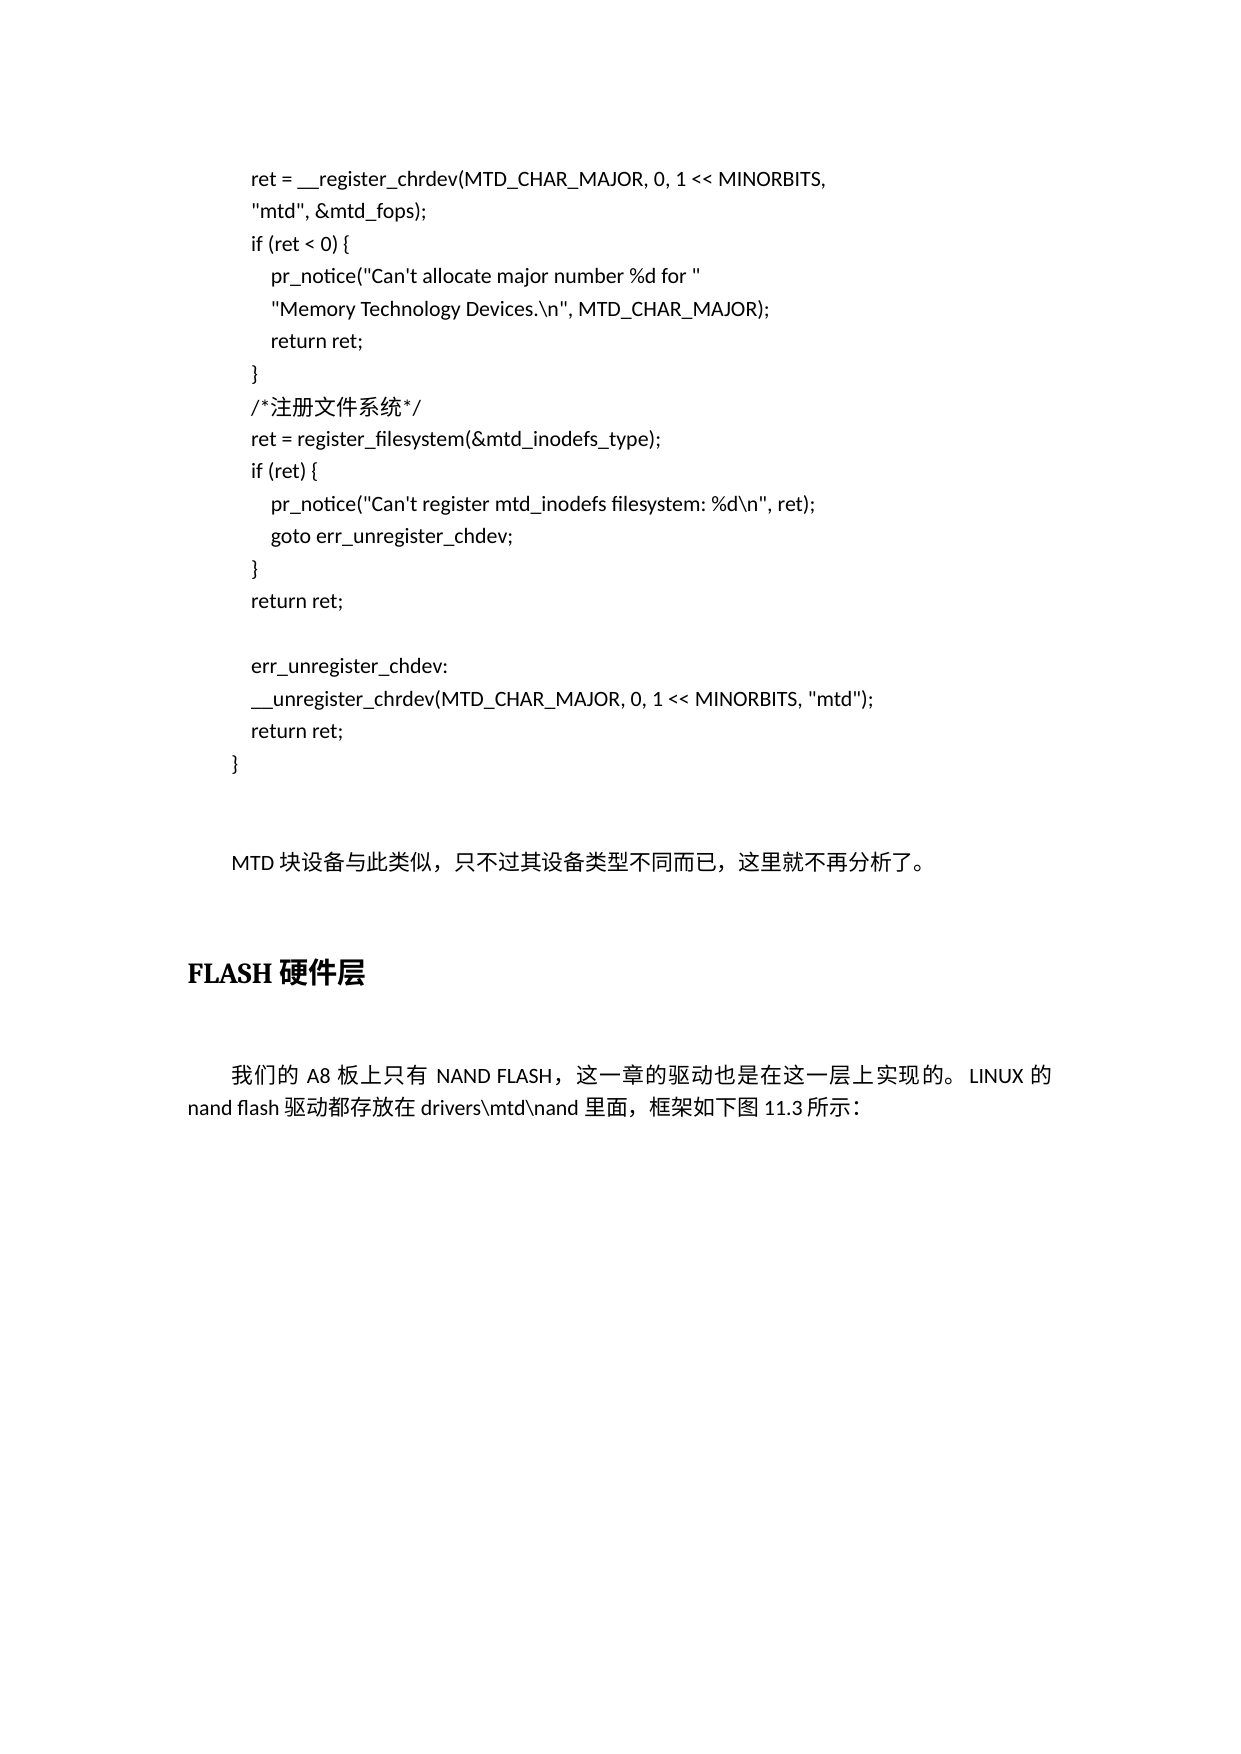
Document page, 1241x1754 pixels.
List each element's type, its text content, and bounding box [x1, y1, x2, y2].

text "Memory Technology Devices.\n", MTD_CHAR_MAJOR); [187, 292, 1053, 324]
text ret = register_filesystem(&mtd_inodefs_type); [187, 422, 1053, 454]
text err_unregister_chdev: [187, 649, 1053, 682]
text if (ret) { [187, 454, 1053, 487]
text return ret; [187, 714, 1053, 747]
text return ret; [187, 584, 1053, 617]
text /*注册文件系统*/ [187, 389, 1053, 422]
text pr_notice("Can't register mtd_inodefs filesystem: %d\n", ret); [187, 487, 1053, 519]
subtitle FLASH 硬件层 [187, 939, 1053, 1004]
text if (ret < 0) { [187, 227, 1053, 259]
text } [187, 552, 1053, 584]
text } [187, 747, 1053, 779]
text return ret; [187, 324, 1053, 357]
text "mtd", &mtd_fops); [187, 194, 1053, 227]
text } [187, 357, 1053, 389]
text goto err_unregister_chdev; [187, 519, 1053, 552]
text MTD 块设备与此类似，只不过其设备类型不同而已，这里就不再分析了。 [187, 844, 1053, 877]
text pr_notice("Can't allocate major number %d for " [187, 259, 1053, 292]
text 我们的 A8 板上只有 NAND FLASH，这一章的驱动也是在这一层上实现的。LINUX 的 nand flash 驱动都存放在 drivers\mtd\nand 里面，框架如下图 11.3 所示： [187, 1057, 1053, 1122]
text ret = __register_chrdev(MTD_CHAR_MAJOR, 0, 1 << MINORBITS, [187, 162, 1053, 194]
text __unregister_chrdev(MTD_CHAR_MAJOR, 0, 1 << MINORBITS, "mtd"); [187, 682, 1053, 714]
